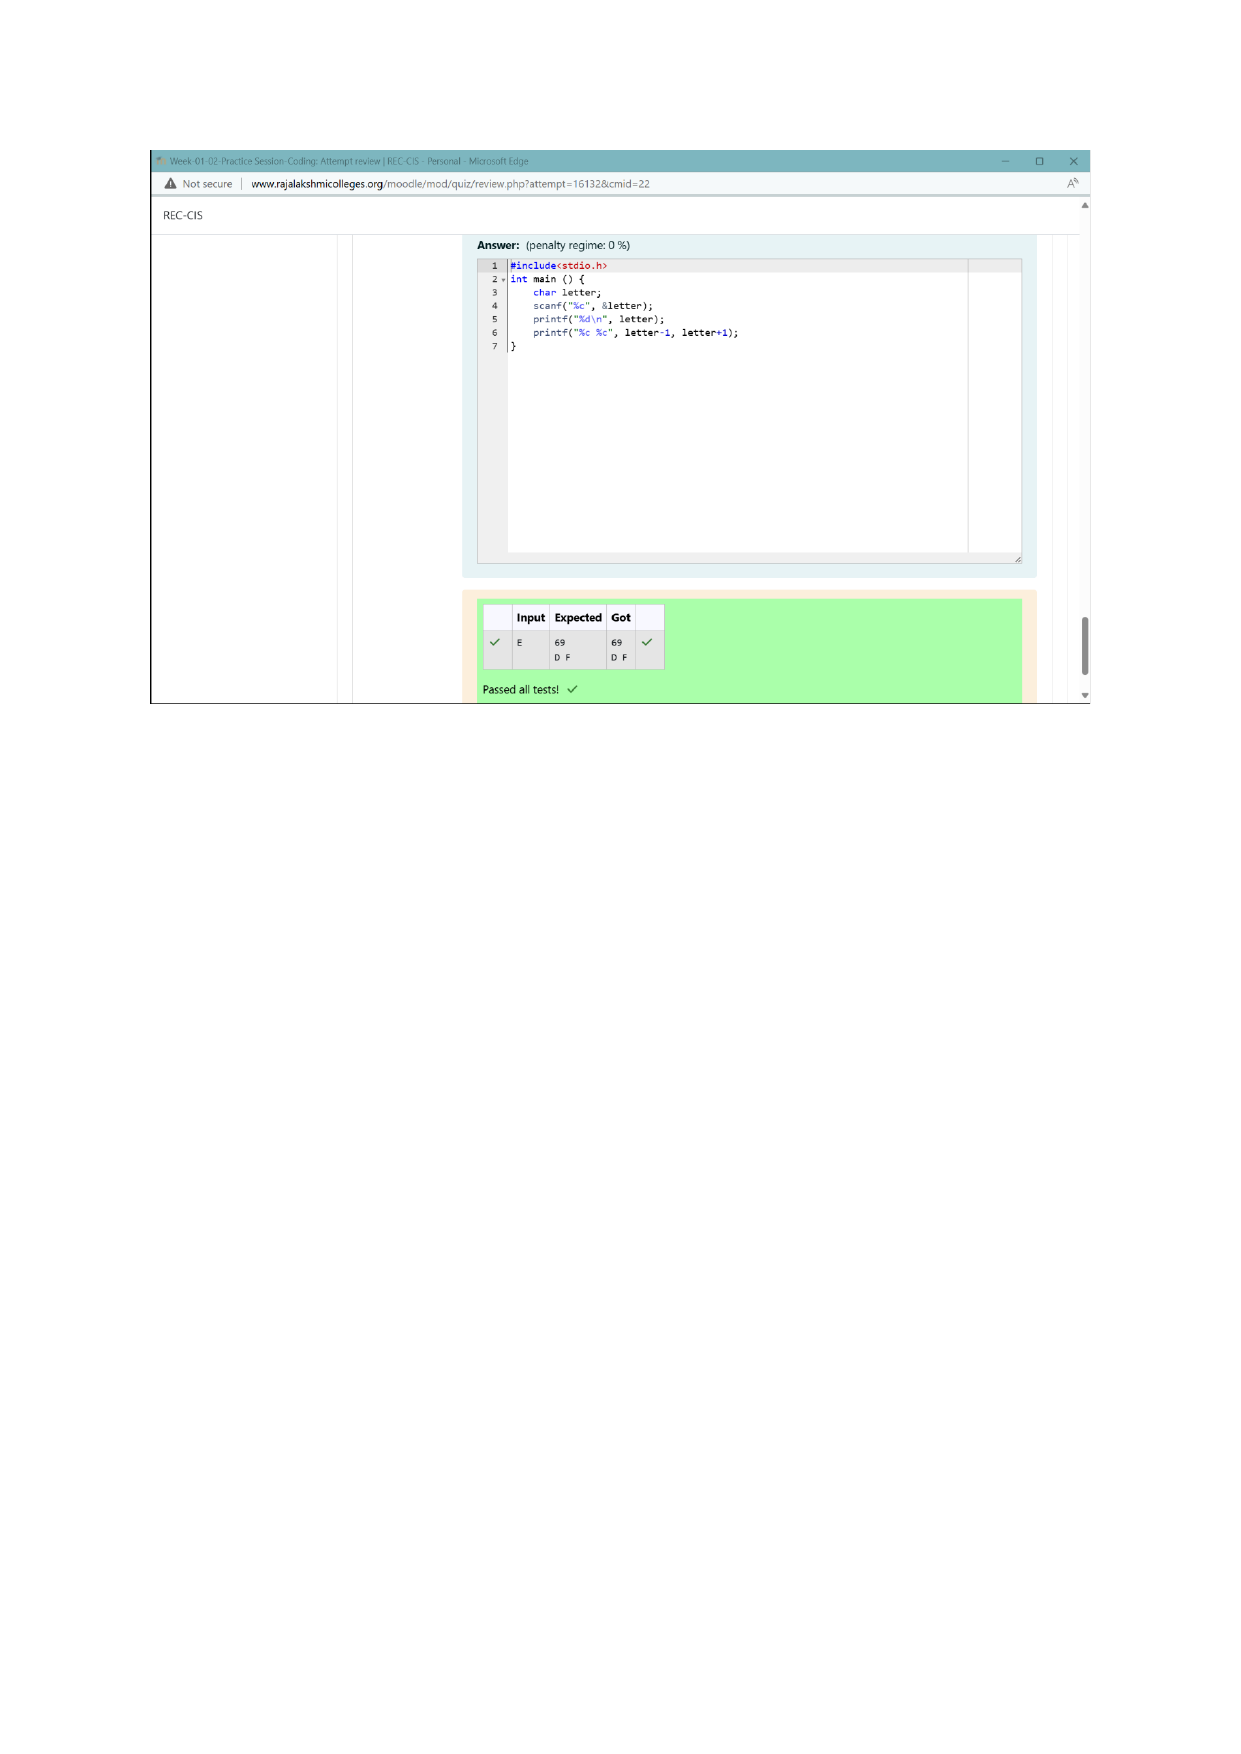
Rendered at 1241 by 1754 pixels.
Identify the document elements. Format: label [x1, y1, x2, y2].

picture [150, 150, 1091, 704]
